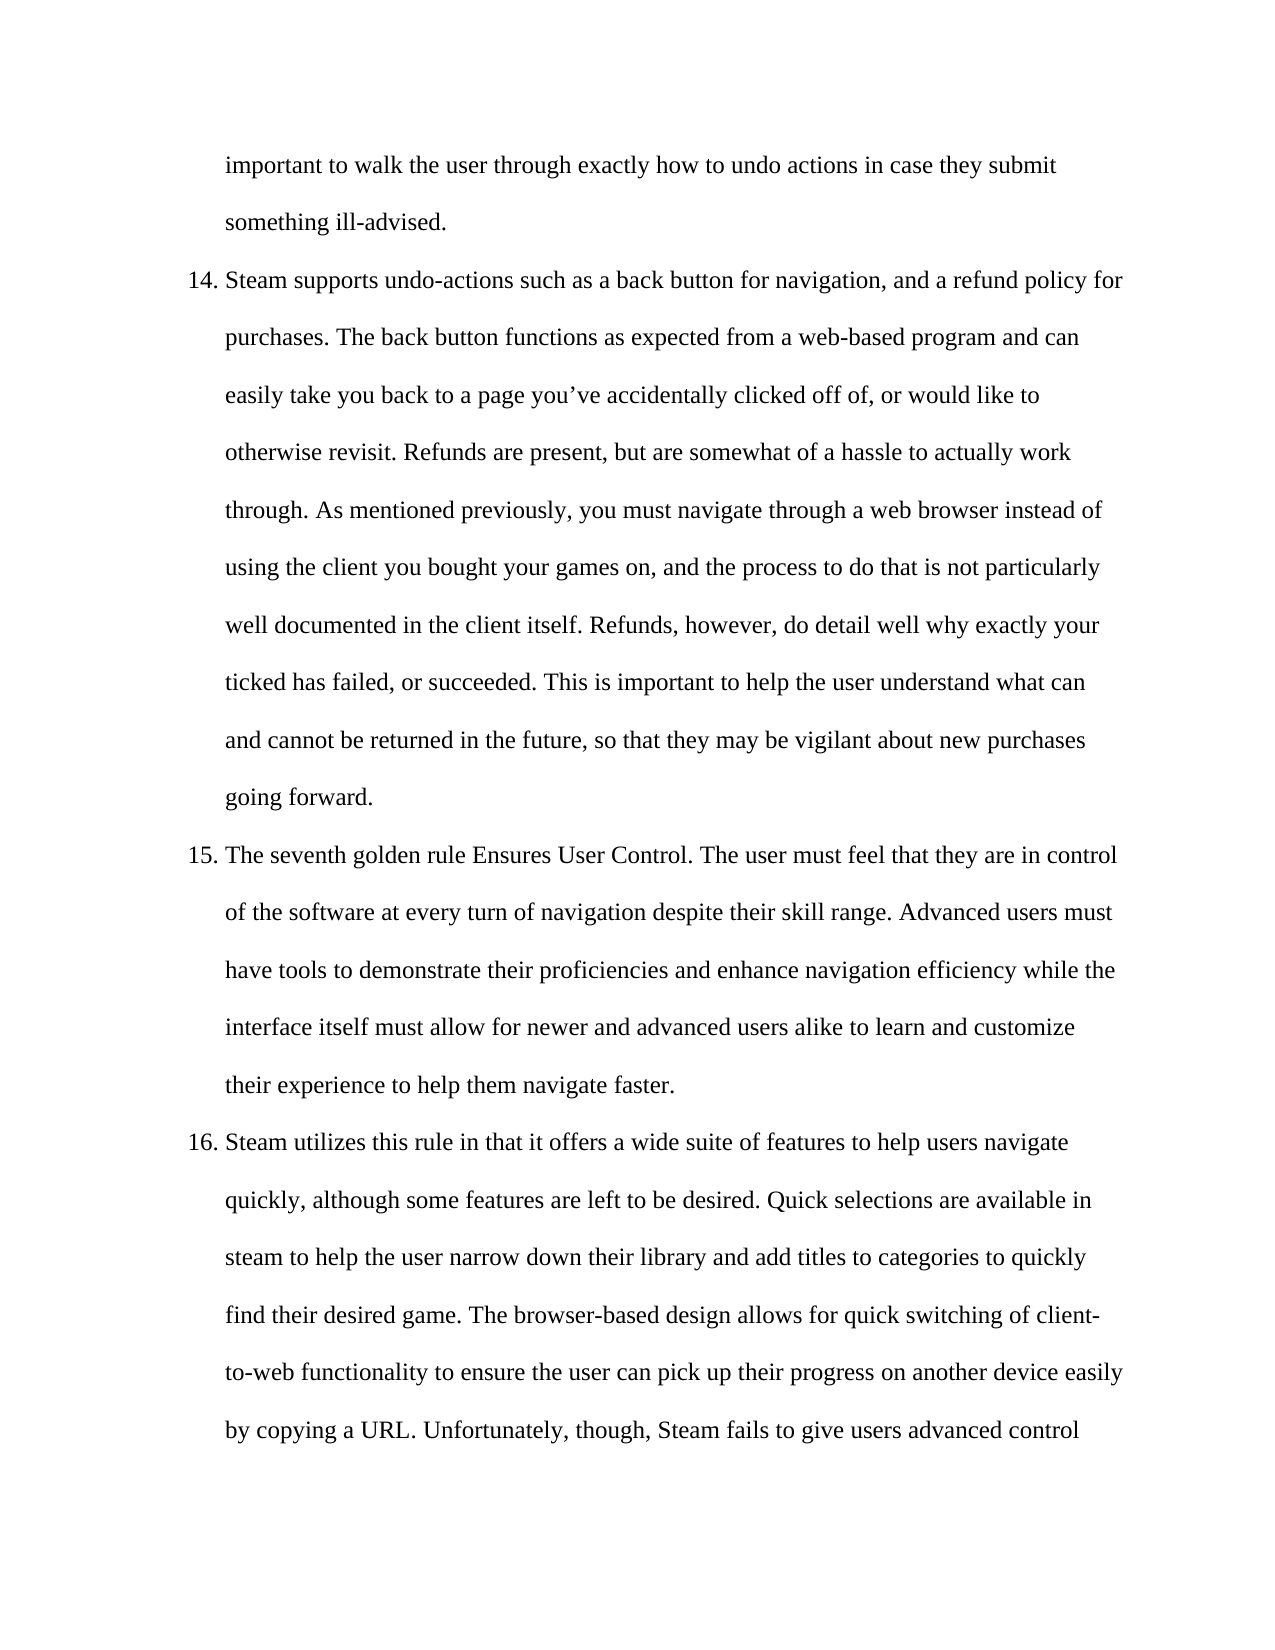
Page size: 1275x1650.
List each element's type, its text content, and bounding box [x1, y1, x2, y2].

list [187, 1127, 1125, 1444]
list The seventh golden rule Ensures User Control. The user must feel that they are in control of the software at every turn of navigation despite their skill range. Advanced users must have tools to demonstrate their proficiencies and enhance navigation efficiency while the interface itself must allow for newer and advanced users alike to learn and customize their experience to help them navigate faster. [187, 840, 1125, 1099]
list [187, 150, 1125, 236]
list Steam supports undo-actions such as a back button for navigation, and a refund policy for purchases. The back button functions as expected from a web-based program and can easily take you back to a page you’ve accidentally clicked off of, or would like to otherwise revisit. Refunds are present, but are somewhat of a hassle to actually work through. As mentioned previously, you must navigate through a web browser instead of using the client you bought your games on, and the process to do that is not particularly well documented in the client itself. Refunds, however, do detail well why exactly your ticked has failed, or succeeded. This is important to help the user understand what can and cannot be returned in the future, so that they may be vigilant about new purchases going forward. [187, 265, 1125, 811]
